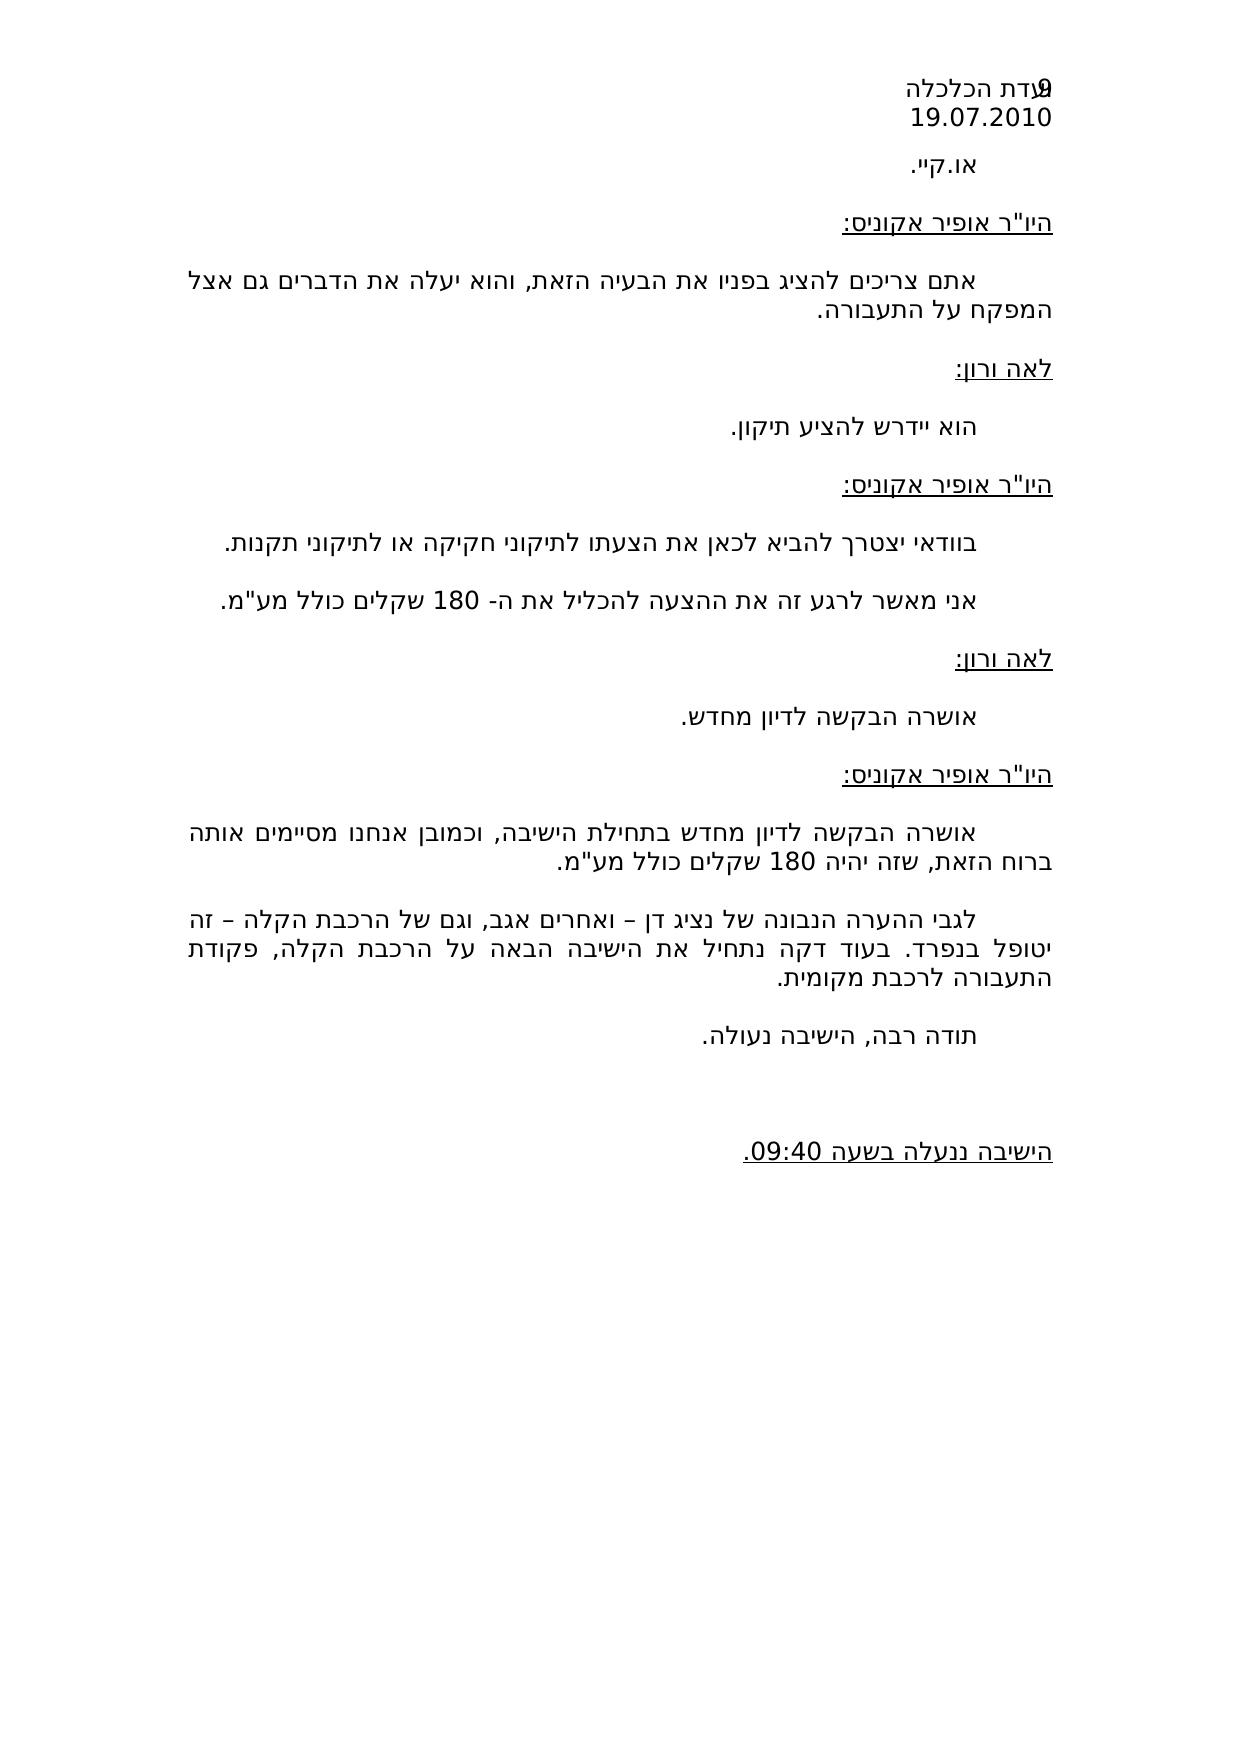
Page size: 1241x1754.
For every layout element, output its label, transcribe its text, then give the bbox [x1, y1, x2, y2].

text לגבי ההערה הנבונה של נציג דן – ואחרים אגב, וגם של הרכבת הקלה – זה יטופל בנפרד. בעוד דקה נתחיל את הישיבה הבאה על הרכבת הקלה, פקודת התעבורה לרכבת מקומית. [187, 905, 1053, 992]
text תודה רבה, הישיבה נעולה. [187, 1021, 1053, 1050]
text היו"ר אופיר אקוניס: [187, 441, 1053, 499]
text אושרה הבקשה לדיון מחדש. [187, 702, 1053, 731]
text היו"ר אופיר אקוניס: [187, 179, 1053, 237]
text אתם צריכים להציג בפניו את הבעיה הזאת, והוא יעלה את הדברים גם אצל המפקח על התעבורה. [187, 266, 1053, 324]
text לאה ורון: [187, 615, 1053, 673]
text היו"ר אופיר אקוניס: [187, 760, 1053, 789]
text הישיבה ננעלה בשעה 09:40. [187, 1137, 1053, 1166]
text אני מאשר לרגע זה את ההצעה להכליל את ה- 180 שקלים כולל מע"מ. [187, 586, 1053, 615]
text הוא יידרש להציע תיקון. [187, 412, 1053, 441]
text לאה ורון: [187, 324, 1053, 383]
text בוודאי יצטרך להביא לכאן את הצעתו לתיקוני חקיקה או לתיקוני תקנות. [187, 528, 1053, 557]
text אושרה הבקשה לדיון מחדש בתחילת הישיבה, וכמובן אנחנו מסיימים אותה ברוח הזאת, שזה יהיה 180 שקלים כולל מע"מ. [187, 818, 1053, 876]
text או.קיי. [187, 150, 1053, 179]
